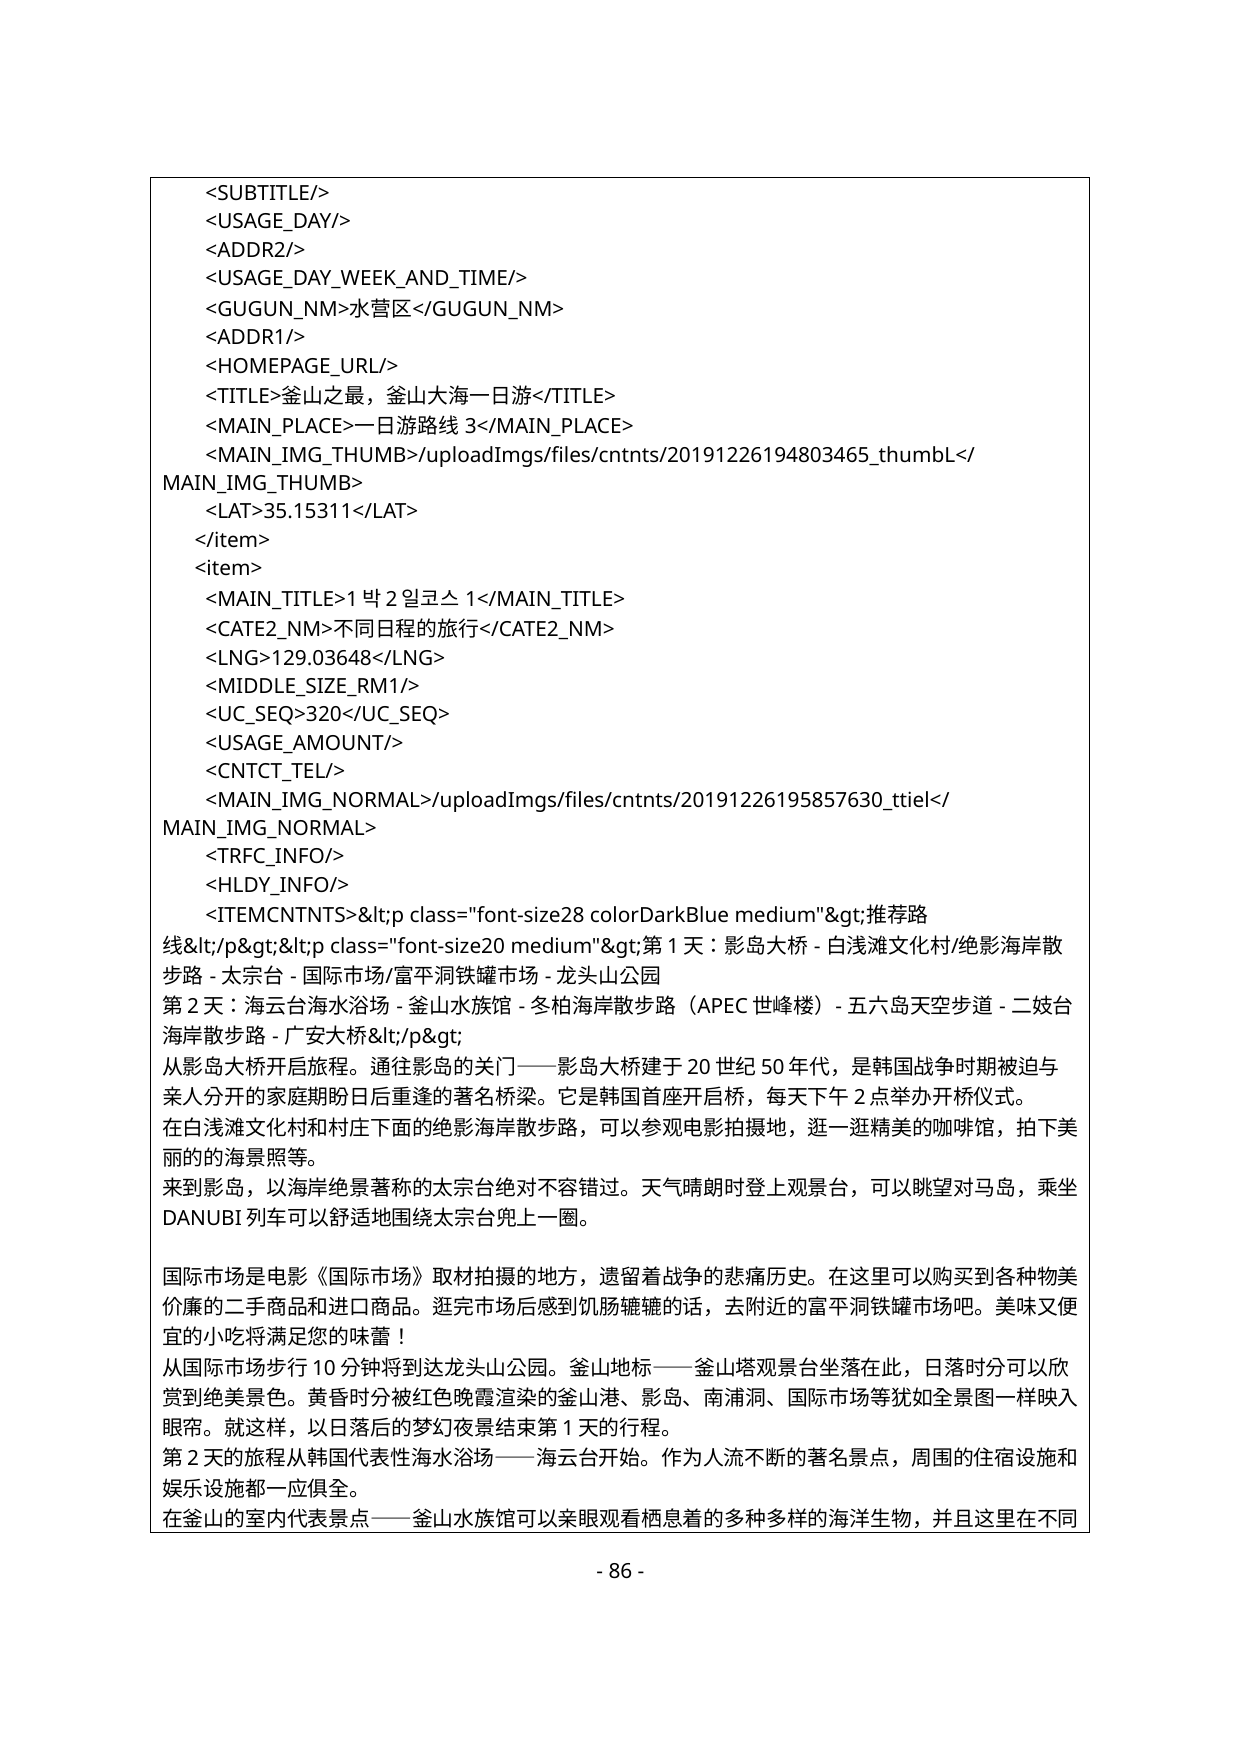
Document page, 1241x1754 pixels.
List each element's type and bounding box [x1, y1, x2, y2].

table_cell [151, 178, 1089, 1532]
